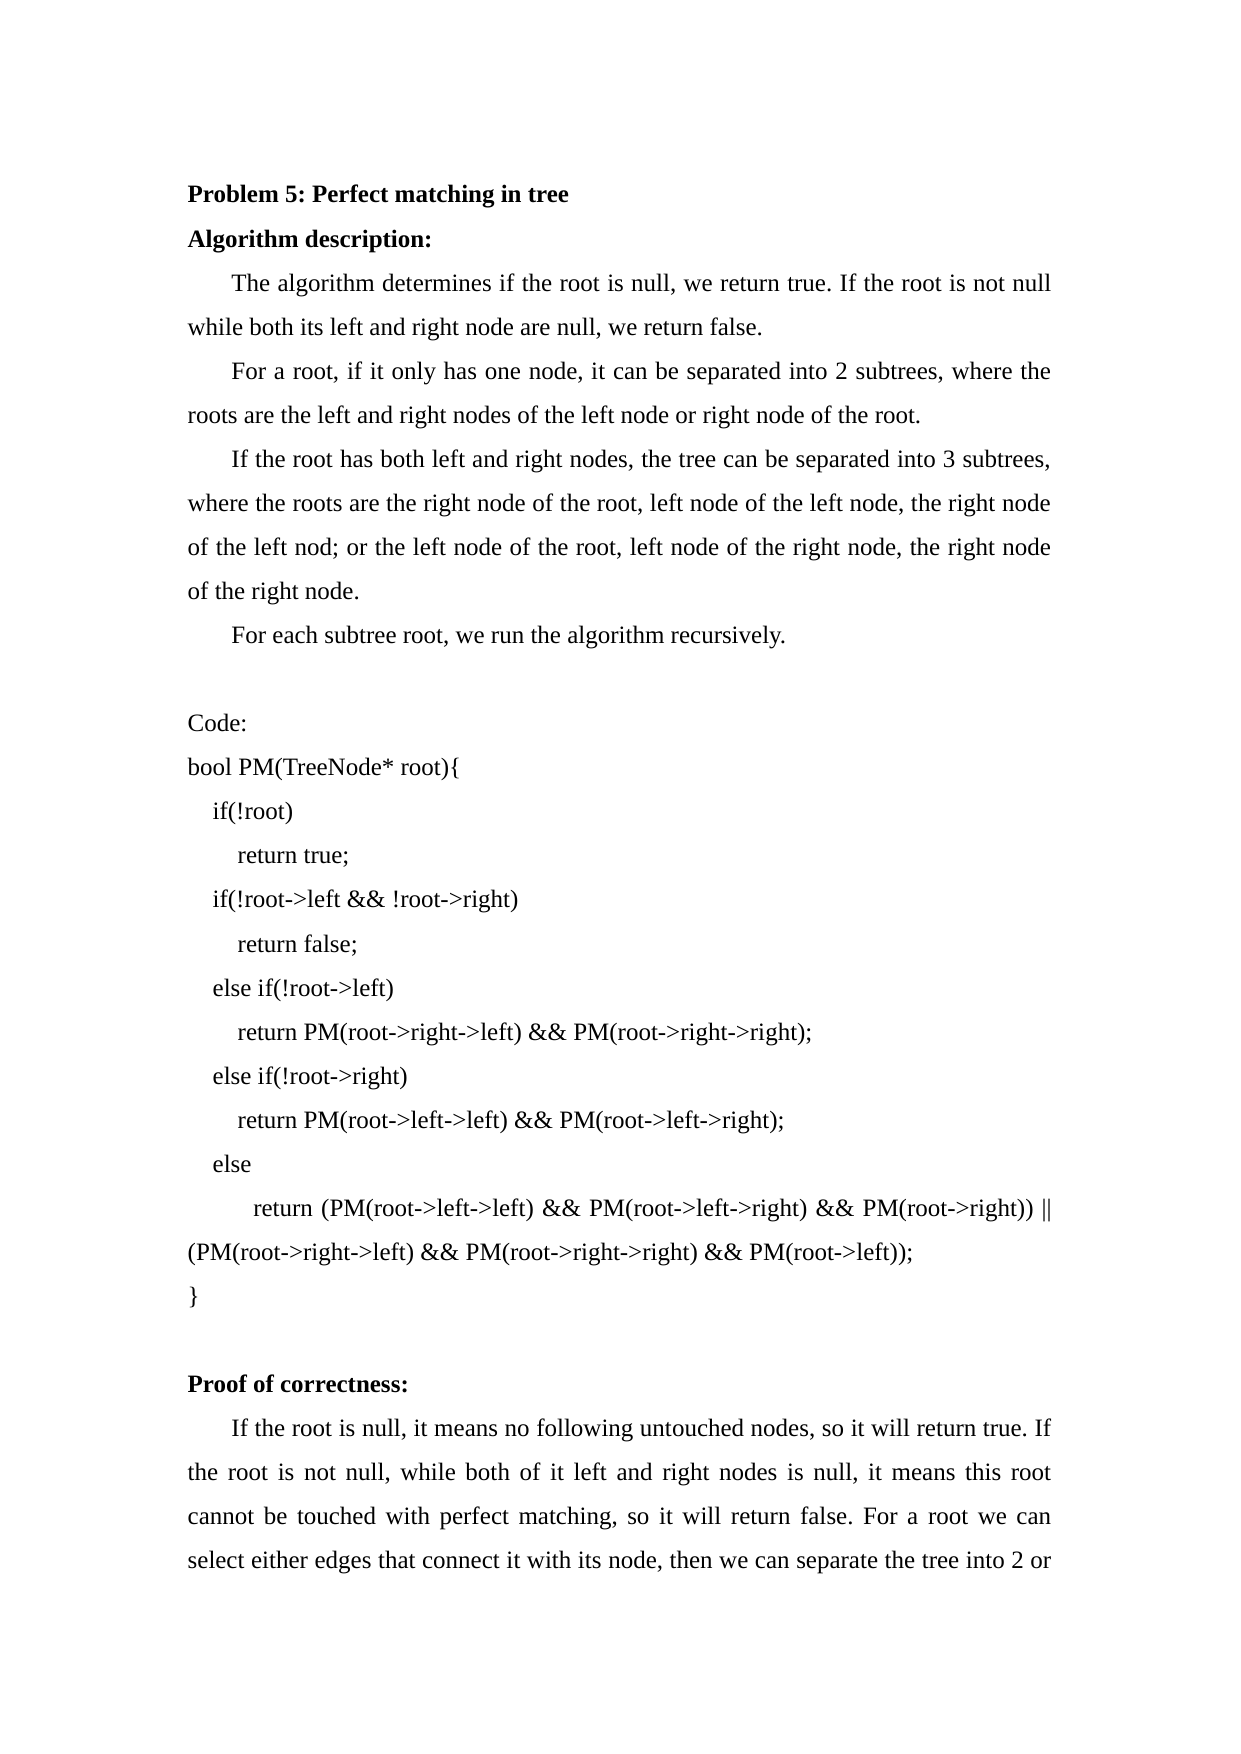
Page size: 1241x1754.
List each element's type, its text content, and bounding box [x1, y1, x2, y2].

text return PM(root->left->left) && PM(root->left->right); [187, 1097, 1053, 1141]
text Code: [187, 701, 1053, 745]
text Problem 5: Perfect matching in tree [187, 172, 1053, 216]
text if(!root) [187, 789, 1053, 833]
text else if(!root->left) [187, 965, 1053, 1009]
text The algorithm determines if the root is null, we return true. If the root is not null while both its left and right node are null, we return false. [187, 260, 1053, 348]
text bool PM(TreeNode* root){ [187, 745, 1053, 789]
text return (PM(root->left->left) && PM(root->left->right) && PM(root->right)) || (PM(root->right->left) && PM(root->right->right) && PM(root->left)); [187, 1185, 1053, 1273]
text return PM(root->right->left) && PM(root->right->right); [187, 1009, 1053, 1053]
text return false; [187, 921, 1053, 965]
text For each subtree root, we run the algorithm recursively. [187, 613, 1053, 657]
text If the root has both left and right nodes, the tree can be separated into 3 subtrees, where the roots are the right node of the root, left node of the left node, the right node of the left nod; or the left node of the root, left node of the right node, the right node of the right node. [187, 436, 1053, 613]
text else [187, 1141, 1053, 1185]
text else if(!root->right) [187, 1053, 1053, 1097]
text } [187, 1273, 1053, 1318]
text return true; [187, 833, 1053, 877]
text Algorithm description: [187, 216, 1053, 260]
text Proof of correctness: [187, 1362, 1053, 1406]
text if(!root->left && !root->right) [187, 877, 1053, 921]
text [187, 1406, 1053, 1582]
text For a root, if it only has one node, it can be separated into 2 subtrees, where the roots are the left and right nodes of the left node or right node of the root. [187, 348, 1053, 436]
